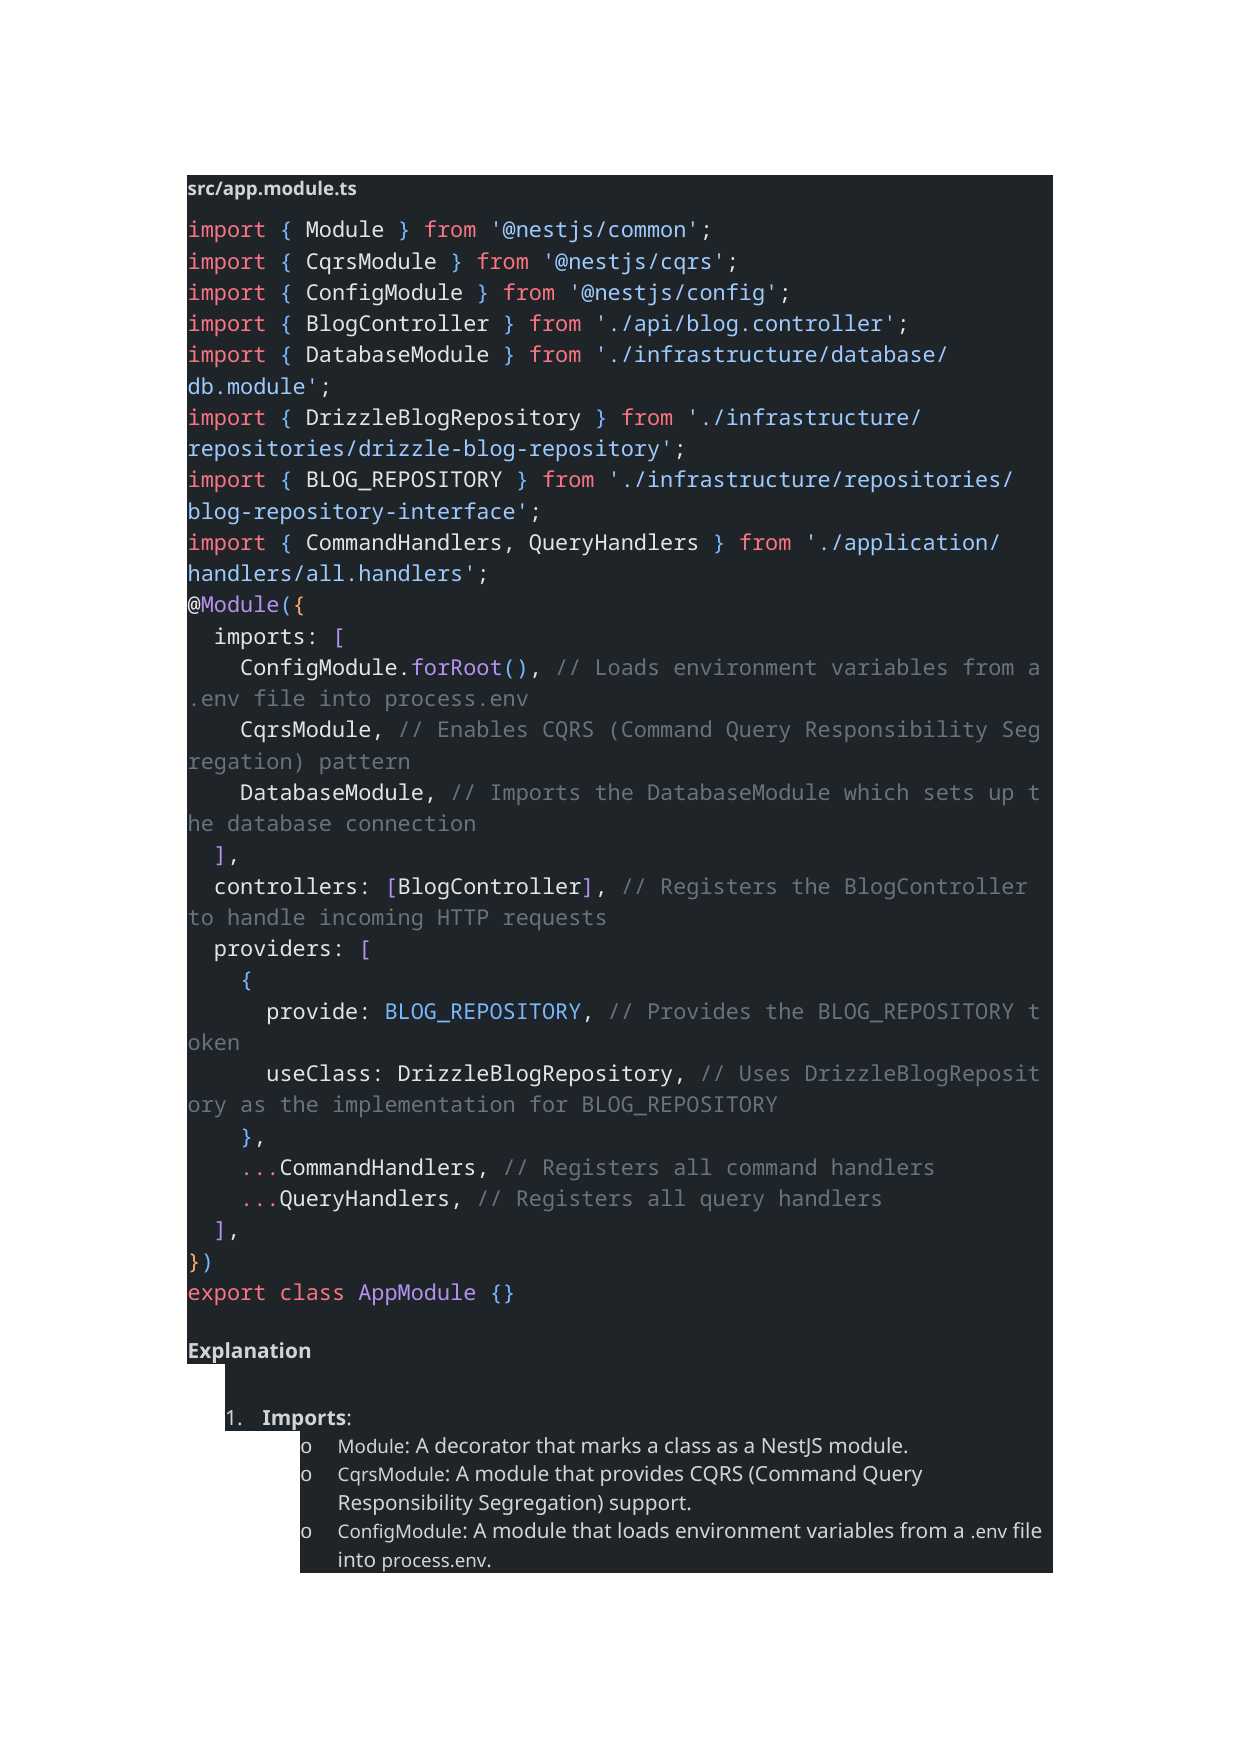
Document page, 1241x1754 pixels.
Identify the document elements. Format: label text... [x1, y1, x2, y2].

text @Module({ [187, 588, 1053, 619]
text provide: BLOG_REPOSITORY, // Provides the BLOG_REPOSITORY token [187, 994, 1053, 1057]
text }) [187, 1244, 1053, 1276]
text import { DrizzleBlogRepository } from './infrastructure/repositories/drizzle-blog-repository'; [187, 401, 1053, 463]
list Imports: [225, 1393, 1053, 1431]
text import { BLOG_REPOSITORY } from './infrastructure/repositories/blog-repository-interface'; [187, 463, 1053, 526]
text }, [187, 1119, 1053, 1151]
text providers: [ [187, 932, 1053, 963]
text ConfigModule.forRoot(), // Loads environment variables from a .env file into process.env [187, 651, 1053, 713]
text import { BlogController } from './api/blog.controller'; [187, 307, 1053, 338]
text ], [187, 838, 1053, 869]
text useClass: DrizzleBlogRepository, // Uses DrizzleBlogRepository as the implementation for BLOG_REPOSITORY [187, 1057, 1053, 1119]
text import { Module } from '@nestjs/common'; [187, 213, 1053, 244]
text import { CqrsModule } from '@nestjs/cqrs'; [187, 244, 1053, 276]
text { [187, 963, 1053, 994]
list ConfigModule: A module that loads environment variables from a .env file into process.env. [300, 1517, 1053, 1573]
text imports: [ [187, 619, 1053, 651]
text import { ConfigModule } from '@nestjs/config'; [187, 276, 1053, 307]
text src/app.module.ts [187, 175, 1053, 201]
text CqrsModule, // Enables CQRS (Command Query Responsibility Segregation) pattern [187, 713, 1053, 776]
list Module: A decorator that marks a class as a NestJS module. [300, 1431, 1053, 1459]
text ...QueryHandlers, // Registers all query handlers [187, 1182, 1053, 1213]
text import { CommandHandlers, QueryHandlers } from './application/handlers/all.handlers'; [187, 526, 1053, 588]
text import { DatabaseModule } from './infrastructure/database/db.module'; [187, 338, 1053, 401]
text Explanation [187, 1336, 1053, 1364]
text ...CommandHandlers, // Registers all command handlers [187, 1151, 1053, 1182]
text controllers: [BlogController], // Registers the BlogController to handle incoming HTTP requests [187, 869, 1053, 932]
text ], [187, 1213, 1053, 1244]
list CqrsModule: A module that provides CQRS (Command Query Responsibility Segregation) support. [300, 1459, 1053, 1517]
text export class AppModule {} [187, 1276, 1053, 1307]
text DatabaseModule, // Imports the DatabaseModule which sets up the database connection [187, 776, 1053, 838]
